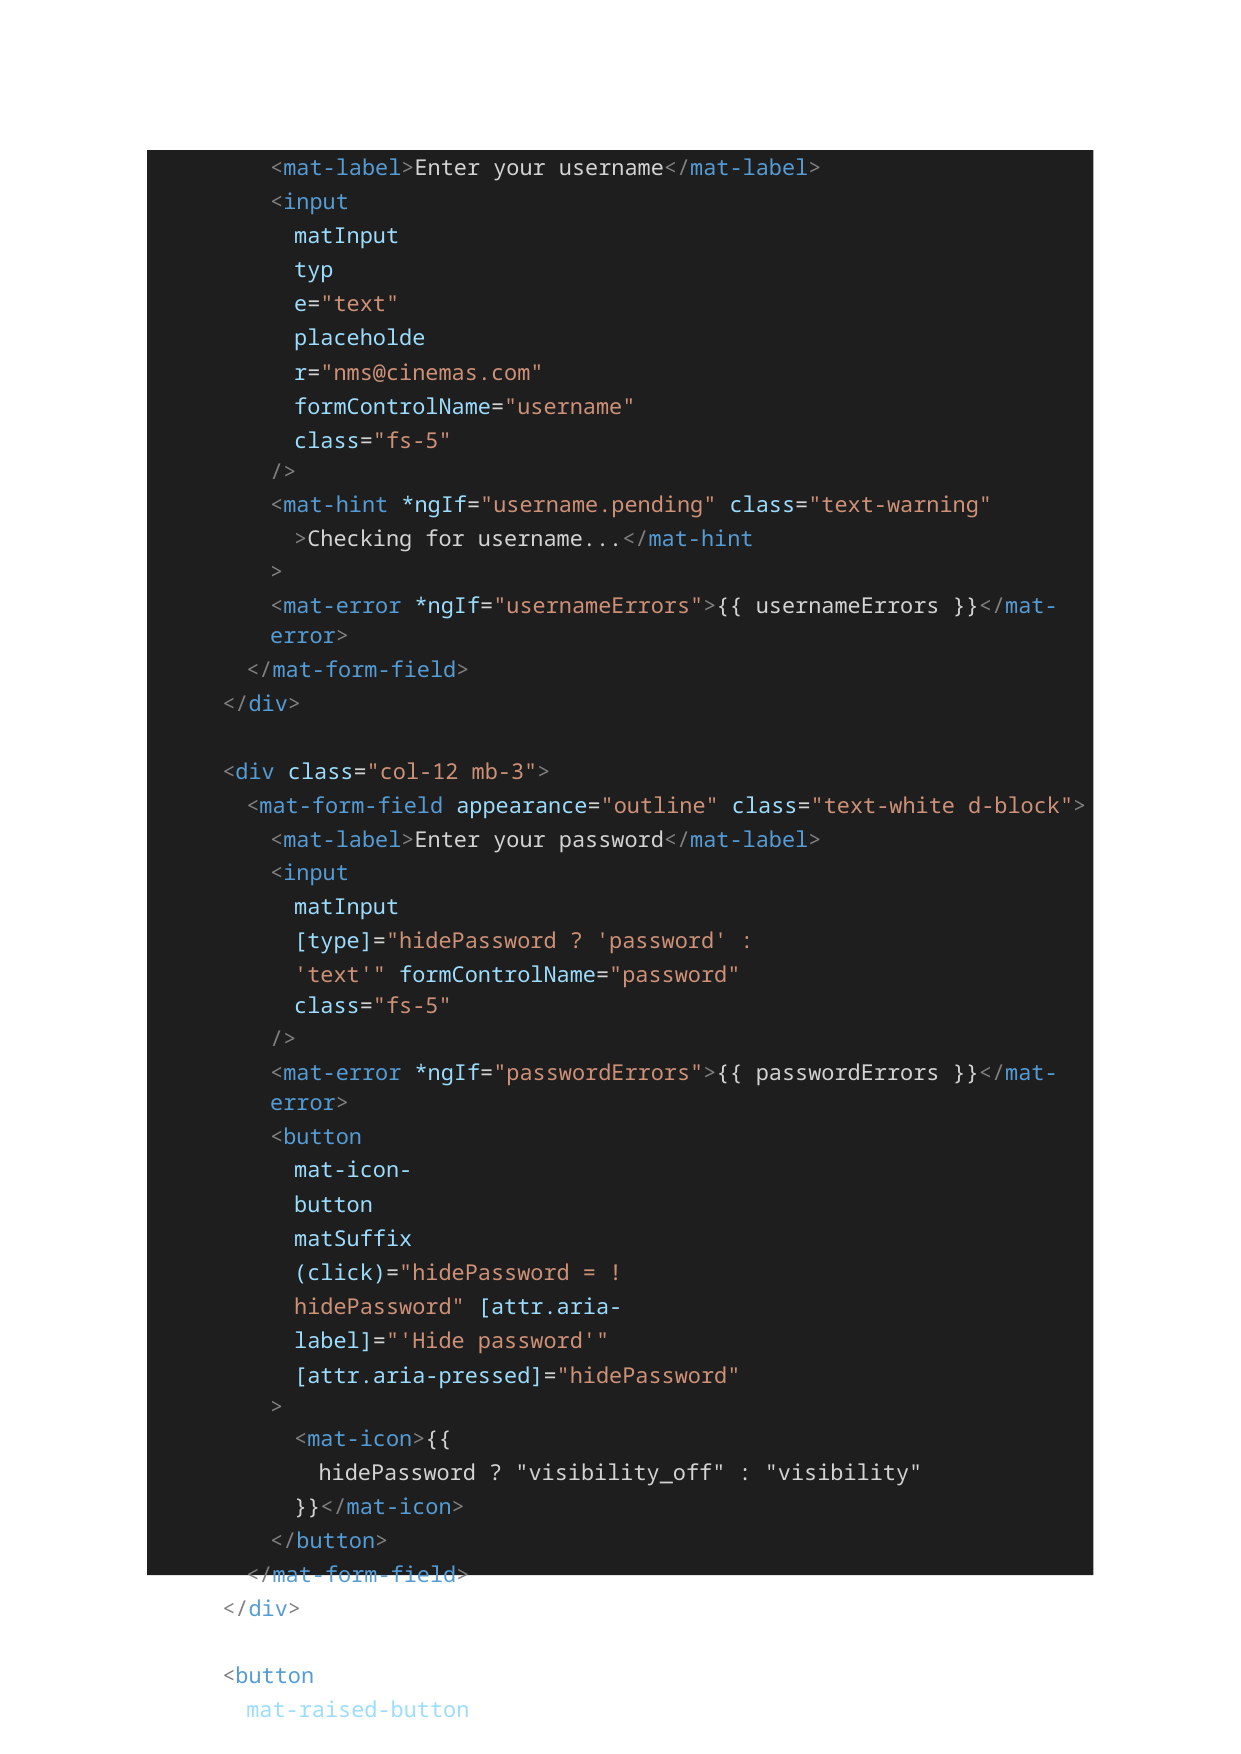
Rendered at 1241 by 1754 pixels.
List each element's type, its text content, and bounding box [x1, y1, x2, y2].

text [type]="hidePassword ? 'password' : 'text'" formControlName="password" [294, 925, 813, 989]
text <mat-icon>{{ [294, 1423, 1105, 1453]
text <div class="col-12 mb-3"> [222, 756, 1105, 786]
text </div> [222, 1593, 1105, 1622]
text </mat-form-field> [246, 1559, 1105, 1588]
text <mat-label>Enter your password</mat-label> [270, 824, 1105, 853]
text > [270, 1394, 1105, 1419]
text mat-raised-button [246, 1694, 1105, 1724]
text > [270, 556, 1105, 586]
text mat-icon-button matSuffix [294, 1154, 476, 1253]
text matInput [294, 891, 1105, 921]
text }}</mat-icon> [294, 1491, 1105, 1521]
text matInput type="text" [294, 220, 428, 318]
text /> [270, 1023, 1105, 1053]
text (click)="hidePassword = !hidePassword" [attr.aria-label]="'Hide password'" [attr.aria-pressed]="hidePassword" [294, 1257, 751, 1389]
text <mat-error *ngIf="usernameErrors">{{ usernameErrors }}</mat-error> [270, 590, 1105, 650]
text >Checking for username...</mat-hint [294, 523, 1105, 552]
text class="fs-5" [294, 993, 1105, 1019]
text <input [270, 186, 1105, 216]
text </button> [270, 1525, 1105, 1554]
text </mat-form-field> [246, 654, 1105, 684]
text <mat-error *ngIf="passwordErrors">{{ passwordErrors }}</mat-error> [270, 1057, 1105, 1117]
text <mat-hint *ngIf="username.pending" class="text-warning" [270, 489, 1105, 518]
text <button [222, 1661, 1105, 1690]
text <input [270, 857, 1105, 887]
text </div> [222, 688, 1105, 718]
text placeholder="nms@cinemas.com" formControlName="username" class="fs-5" [294, 322, 643, 455]
text hidePassword ? "visibility_off" : "visibility" [318, 1457, 1105, 1487]
text <button [270, 1121, 1105, 1151]
text <mat-form-field appearance="outline" class="text-white d-block"> [246, 790, 1105, 819]
text /> [270, 459, 1105, 484]
text <mat-label>Enter your username</mat-label> [270, 152, 1105, 182]
